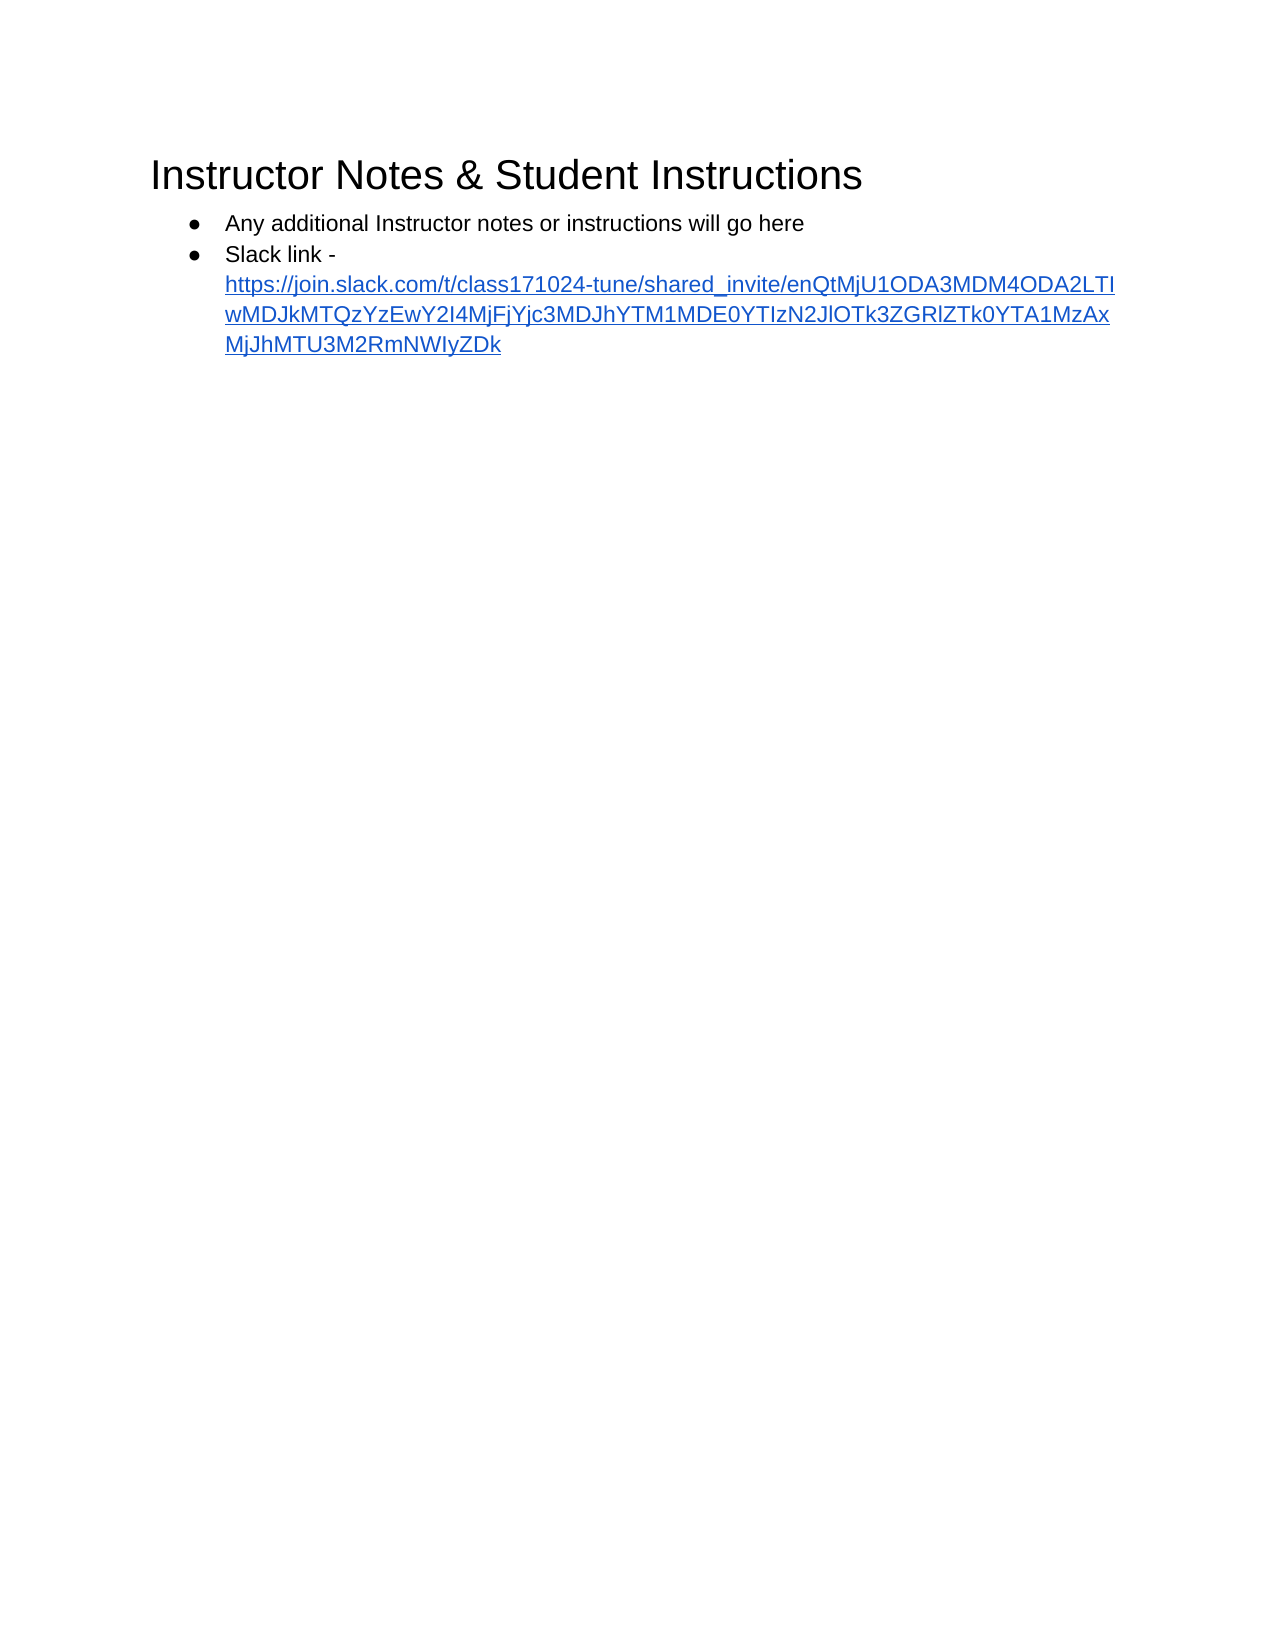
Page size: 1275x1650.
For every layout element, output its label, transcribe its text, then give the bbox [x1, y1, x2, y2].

list Slack link - https://join.slack.com/t/class171024-tune/shared_invite/enQtMjU1ODA3MDM4ODA2LTIwMDJkMTQzYzEwY2I4MjFjYjc3MDJhYTM1MDE0YTIzN2JlOTk3ZGRlZTk0YTA1MzAxMjJhMTU3M2RmNWIyZDk [187, 241, 1125, 358]
list Any additional Instructor notes or instructions will go here [187, 210, 1125, 237]
subtitle Instructor Notes & Student Instructions [150, 150, 1125, 198]
